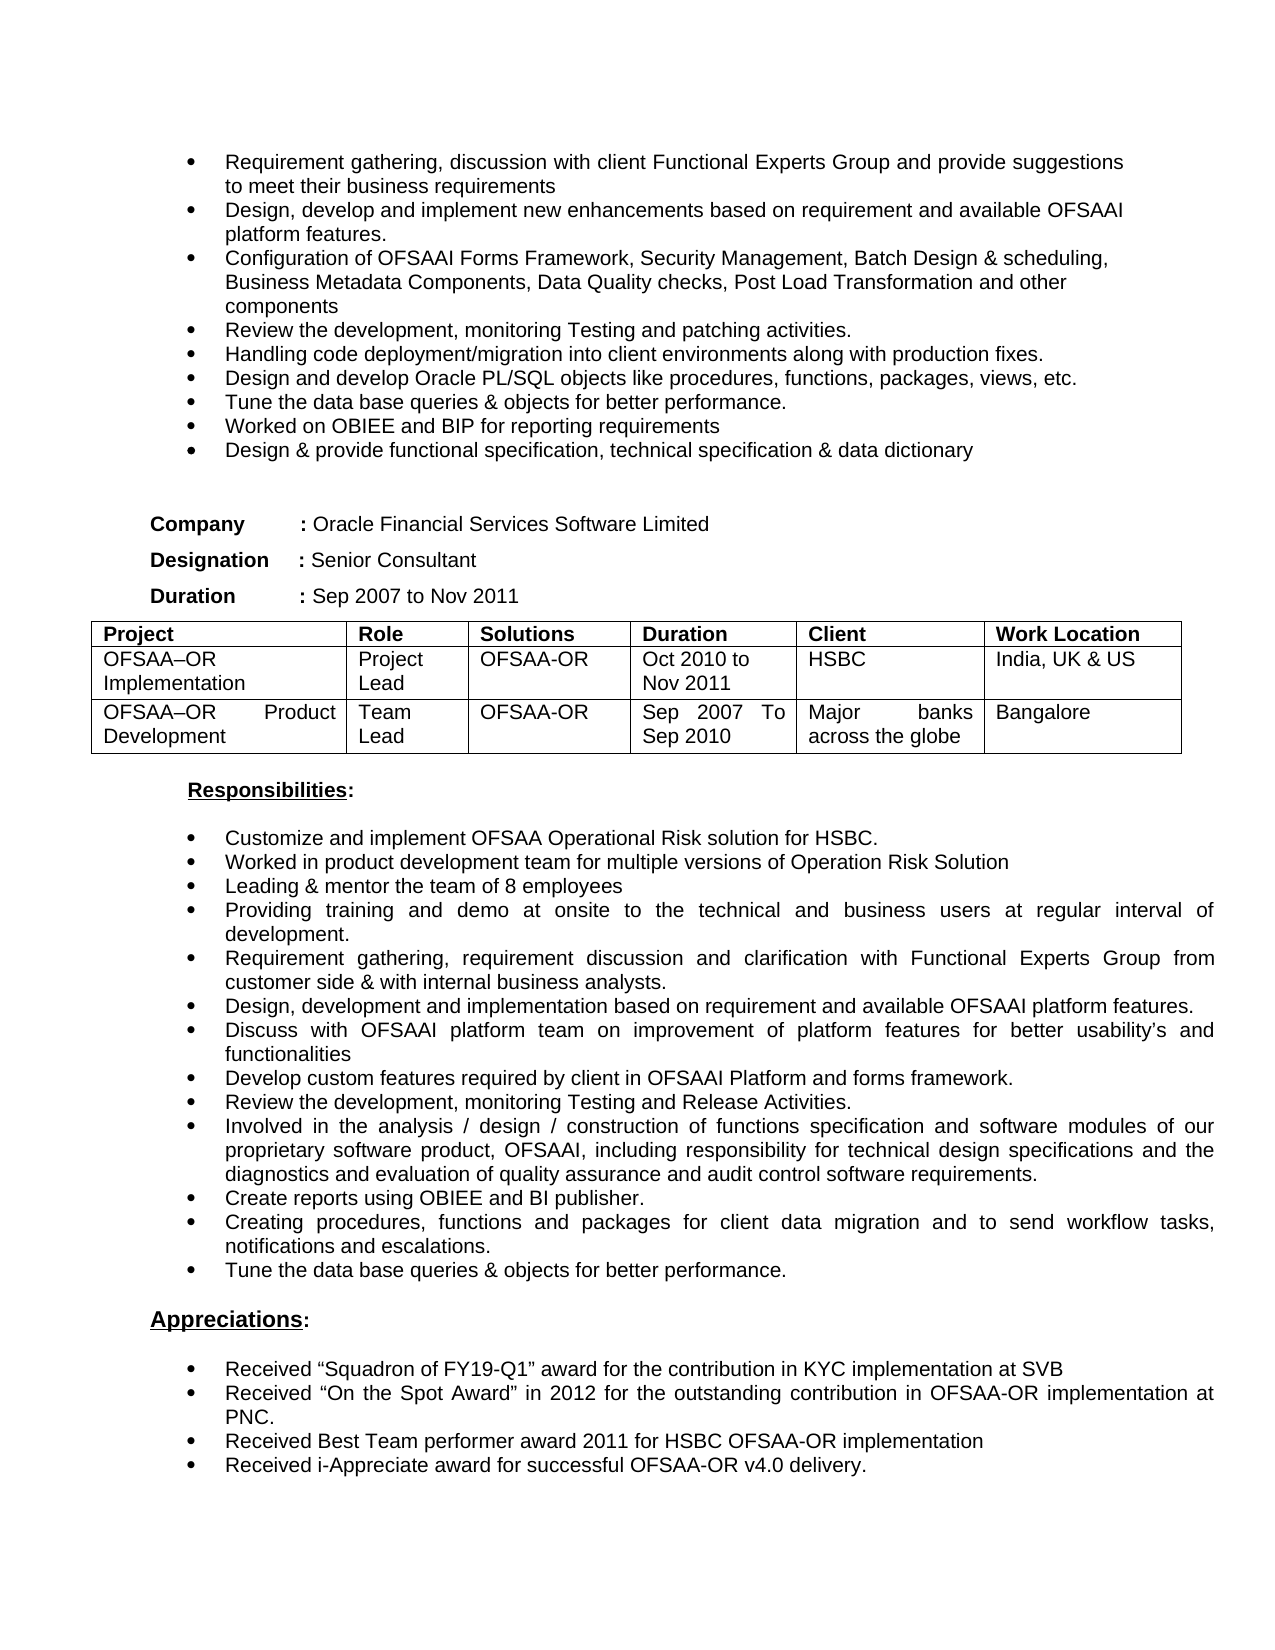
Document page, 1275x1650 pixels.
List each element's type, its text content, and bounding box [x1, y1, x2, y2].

text Appreciations: [150, 1306, 1125, 1332]
list Design, develop and implement new enhancements based on requirement and available OFSAAI platform features. [187, 198, 1125, 246]
list Design, development and implementation based on requirement and available OFSAAI platform features. [187, 994, 1216, 1018]
list Requirement gathering, discussion with client Functional Experts Group and provide suggestions to meet their business requirements [187, 150, 1125, 198]
list Review the development, monitoring Testing and Release Activities. [187, 1090, 1216, 1114]
list Configuration of OFSAAI Forms Framework, Security Management, Batch Design & scheduling, Business Metadata Components, Data Quality checks, Post Load Transformation and other components [187, 246, 1125, 318]
list Requirement gathering, requirement discussion and clarification with Functional Experts Group from customer side & with internal business analysts. [187, 946, 1216, 994]
list Tune the data base queries & objects for better performance. [187, 390, 1125, 414]
list Develop custom features required by client in OFSAAI Platform and forms framework. [187, 1066, 1216, 1090]
list Creating procedures, functions and packages for client data migration and to send workflow tasks, notifications and escalations. [187, 1210, 1216, 1258]
table_header Client [797, 622, 984, 646]
list Worked in product development team for multiple versions of Operation Risk Solution [187, 849, 1216, 874]
table_header Project [92, 622, 346, 646]
table_header Role [347, 622, 468, 646]
list Providing training and demo at onsite to the technical and business users at regular interval of development. [187, 898, 1216, 946]
table_cell India, UK & US [985, 647, 1181, 699]
text Designation : Senior Consultant [150, 548, 1125, 572]
list Discuss with OFSAAI platform team on improvement of platform features for better usability’s and functionalities [187, 1018, 1216, 1066]
table_cell HSBC [797, 647, 984, 699]
table_cell Project Lead [347, 647, 468, 699]
list Tune the data base queries & objects for better performance. [187, 1258, 1216, 1282]
table_header Duration [631, 622, 796, 646]
list Review the development, monitoring Testing and patching activities. [187, 318, 1125, 342]
text Duration : Sep 2007 to Nov 2011 [150, 584, 1125, 608]
list Received “Squadron of FY19-Q1” award for the contribution in KYC implementation at SVB [187, 1356, 1216, 1380]
list Worked on OBIEE and BIP for reporting requirements [187, 414, 1125, 438]
text Responsibilities: [150, 778, 1125, 802]
list Handling code deployment/migration into client environments along with production fixes. [187, 342, 1125, 366]
list Received Best Team performer award 2011 for HSBC OFSAA-OR implementation [187, 1428, 1216, 1452]
list Received “On the Spot Award” in 2012 for the outstanding contribution in OFSAA-OR implementation at PNC. [187, 1380, 1216, 1428]
list Design and develop Oracle PL/SQL objects like procedures, functions, packages, views, etc. [187, 366, 1125, 390]
table_header Work Location [985, 622, 1181, 646]
text Company : Oracle Financial Services Software Limited [150, 511, 1125, 535]
table_cell Sep 2007 To Sep 2010 [631, 700, 796, 753]
table_header Solutions [469, 622, 630, 646]
table_cell OFSAA-OR [469, 647, 630, 699]
list Design & provide functional specification, technical specification & data dictionary [187, 438, 1125, 462]
table_cell Major banks across the globe [797, 700, 984, 753]
list Involved in the analysis / design / construction of functions specification and software modules of our proprietary software product, OFSAAI, including responsibility for technical design specifications and the diagnostics and evaluation of quality assurance and audit control software requirements. [187, 1114, 1216, 1186]
list Received i-Appreciate award for successful OFSAA-OR v4.0 delivery. [187, 1452, 1216, 1477]
table_cell OFSAA–OR Product Development [92, 700, 346, 753]
list Create reports using OBIEE and BI publisher. [187, 1186, 1216, 1210]
table_cell OFSAA-OR [469, 700, 630, 753]
list Leading & mentor the team of 8 employees [187, 874, 1216, 898]
table_cell Team Lead [347, 700, 468, 753]
table_cell OFSAA–OR Implementation [92, 647, 346, 699]
table_cell Oct 2010 to Nov 2011 [631, 647, 796, 699]
table_cell Bangalore [985, 700, 1181, 753]
list Customize and implement OFSAA Operational Risk solution for HSBC. [187, 826, 1216, 849]
